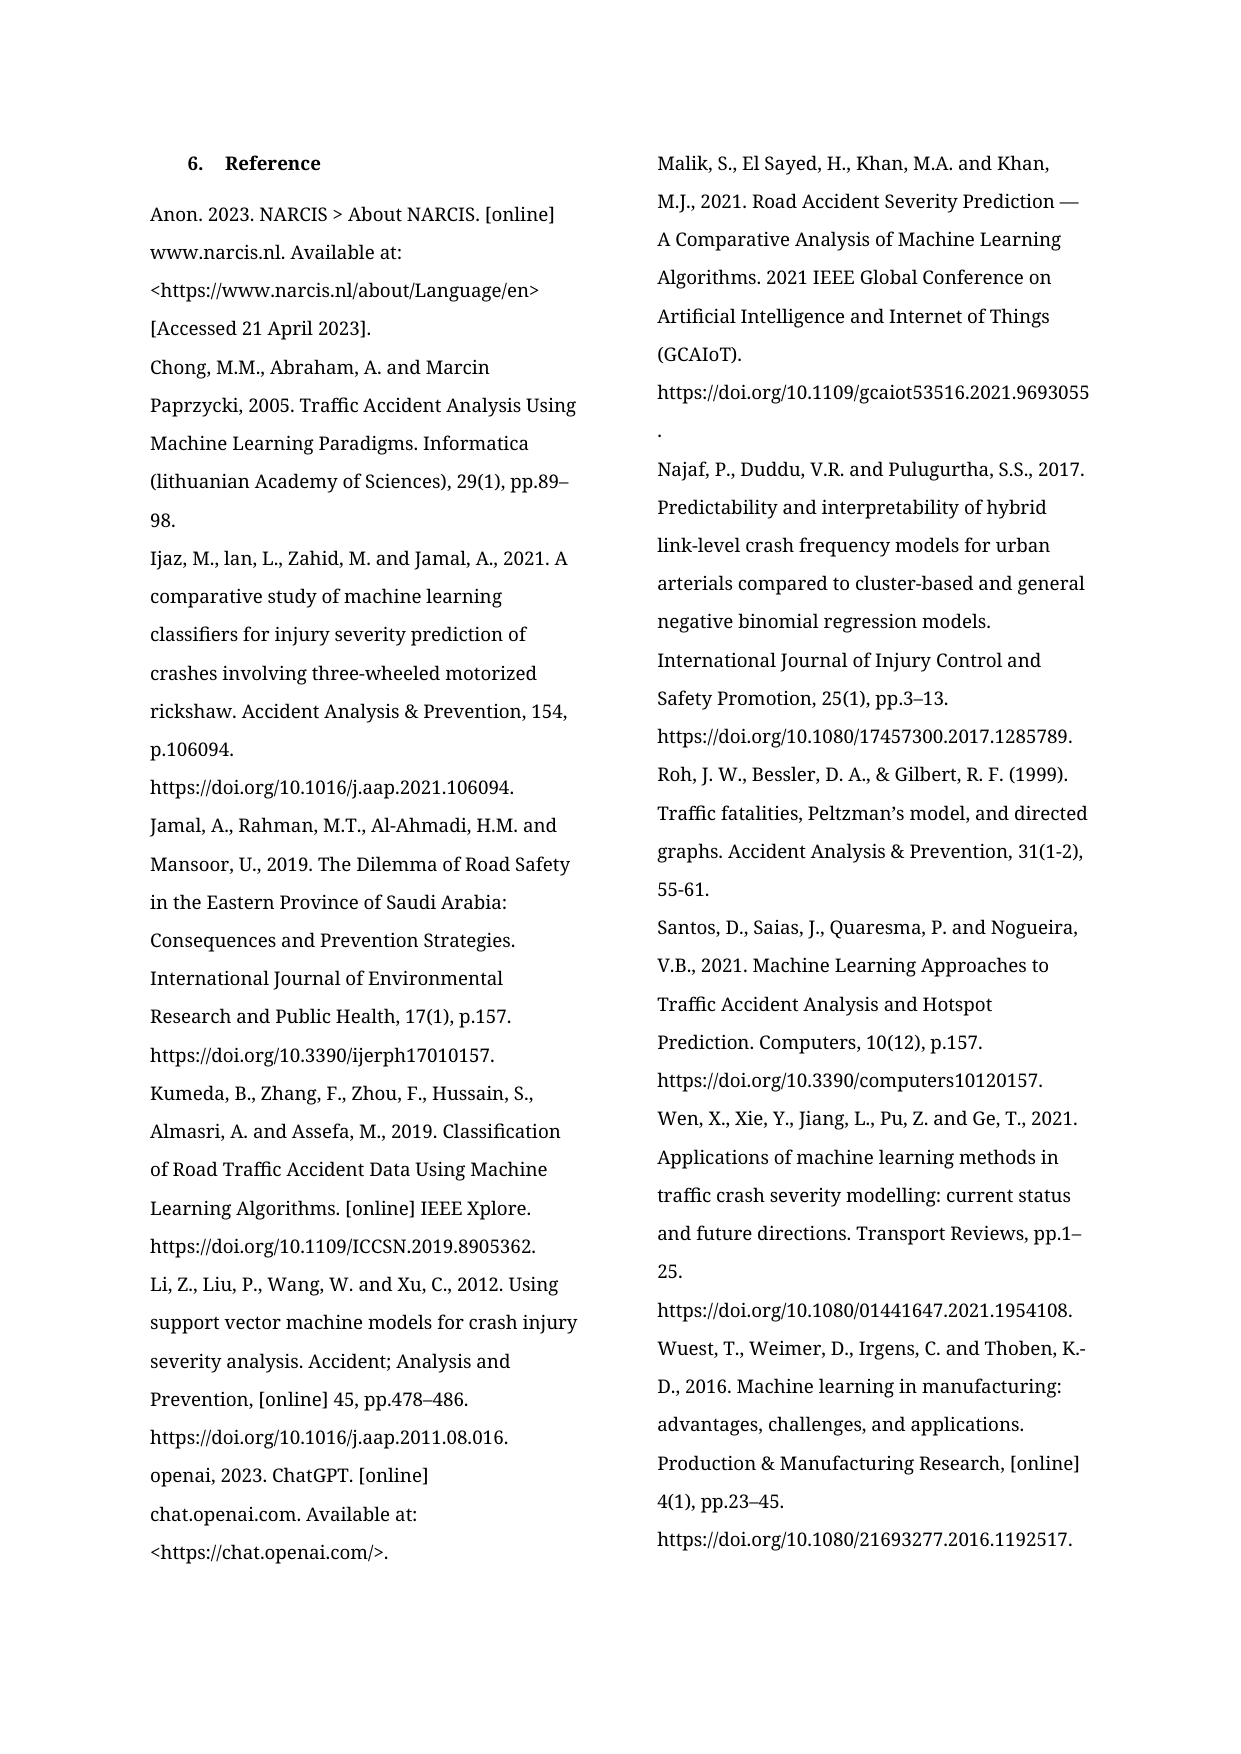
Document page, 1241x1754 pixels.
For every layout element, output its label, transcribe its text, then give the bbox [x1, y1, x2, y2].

text Li, Z., Liu, P., Wang, W. and Xu, C., 2012. Using support vector machine models for crash injury severity analysis. Accident; Analysis and Prevention, [online] 45, pp.478–486. https://doi.org/10.1016/j.aap.2011.08.016. [150, 1271, 583, 1450]
text Jamal, A., Rahman, M.T., Al-Ahmadi, H.M. and Mansoor, U., 2019. The Dilemma of Road Safety in the Eastern Province of Saudi Arabia: Consequences and Prevention Strategies. International Journal of Environmental Research and Public Health, 17(1), p.157. https://doi.org/10.3390/ijerph17010157. [150, 813, 583, 1068]
list Reference [187, 150, 583, 176]
text Malik, S., El Sayed, H., Khan, M.A. and Khan, M.J., 2021. Road Accident Severity Prediction — A Comparative Analysis of Machine Learning Algorithms. 2021 IEEE Global Conference on Artificial Intelligence and Internet of Things (GCAIoT). https://doi.org/10.1109/gcaiot53516.2021.9693055. [657, 150, 1090, 443]
text Kumeda, B., Zhang, F., Zhou, F., Hussain, S., Almasri, A. and Assefa, M., 2019. Classification of Road Traffic Accident Data Using Machine Learning Algorithms. [online] IEEE Xplore. https://doi.org/10.1109/ICCSN.2019.8905362. [150, 1080, 583, 1259]
text Wuest, T., Weimer, D., Irgens, C. and Thoben, K.-D., 2016. Machine learning in manufacturing: advantages, challenges, and applications. Production & Manufacturing Research, [online] 4(1), pp.23–45. https://doi.org/10.1080/21693277.2016.1192517. [657, 1335, 1090, 1552]
text Wen, X., Xie, Y., Jiang, L., Pu, Z. and Ge, T., 2021. Applications of machine learning methods in traffic crash severity modelling: current status and future directions. Transport Reviews, pp.1–25. https://doi.org/10.1080/01441647.2021.1954108. [657, 1106, 1090, 1322]
text Santos, D., Saias, J., Quaresma, P. and Nogueira, V.B., 2021. Machine Learning Approaches to Traffic Accident Analysis and Hotspot Prediction. Computers, 10(12), p.157. https://doi.org/10.3390/computers10120157. [657, 914, 1090, 1093]
text Najaf, P., Duddu, V.R. and Pulugurtha, S.S., 2017. Predictability and interpretability of hybrid link-level crash frequency models for urban arterials compared to cluster-based and general negative binomial regression models. International Journal of Injury Control and Safety Promotion, 25(1), pp.3–13. https://doi.org/10.1080/17457300.2017.1285789. [657, 456, 1090, 749]
text Ijaz, M., lan, L., Zahid, M. and Jamal, A., 2021. A comparative study of machine learning classifiers for injury severity prediction of crashes involving three-wheeled motorized rickshaw. Accident Analysis & Prevention, 154, p.106094. https://doi.org/10.1016/j.aap.2021.106094. [150, 545, 583, 800]
text Roh, J. W., Bessler, D. A., & Gilbert, R. F. (1999). Traffic fatalities, Peltzman’s model, and directed graphs. Accident Analysis & Prevention, 31(1-2), 55-61. [657, 762, 1090, 902]
text Chong, M.M., Abraham, A. and Marcin Paprzycki, 2005. Traffic Accident Analysis Using Machine Learning Paradigms. Informatica (lithuanian Academy of Sciences), 29(1), pp.89–98. [150, 354, 583, 532]
text Anon. 2023. NARCIS > About NARCIS. [online] www.narcis.nl. Available at: <https://www.narcis.nl/about/Language/en> [Accessed 21 April 2023]. [150, 201, 583, 341]
text openai, 2023. ChatGPT. [online] chat.openai.com. Available at: <https://chat.openai.com/>. [150, 1463, 583, 1564]
